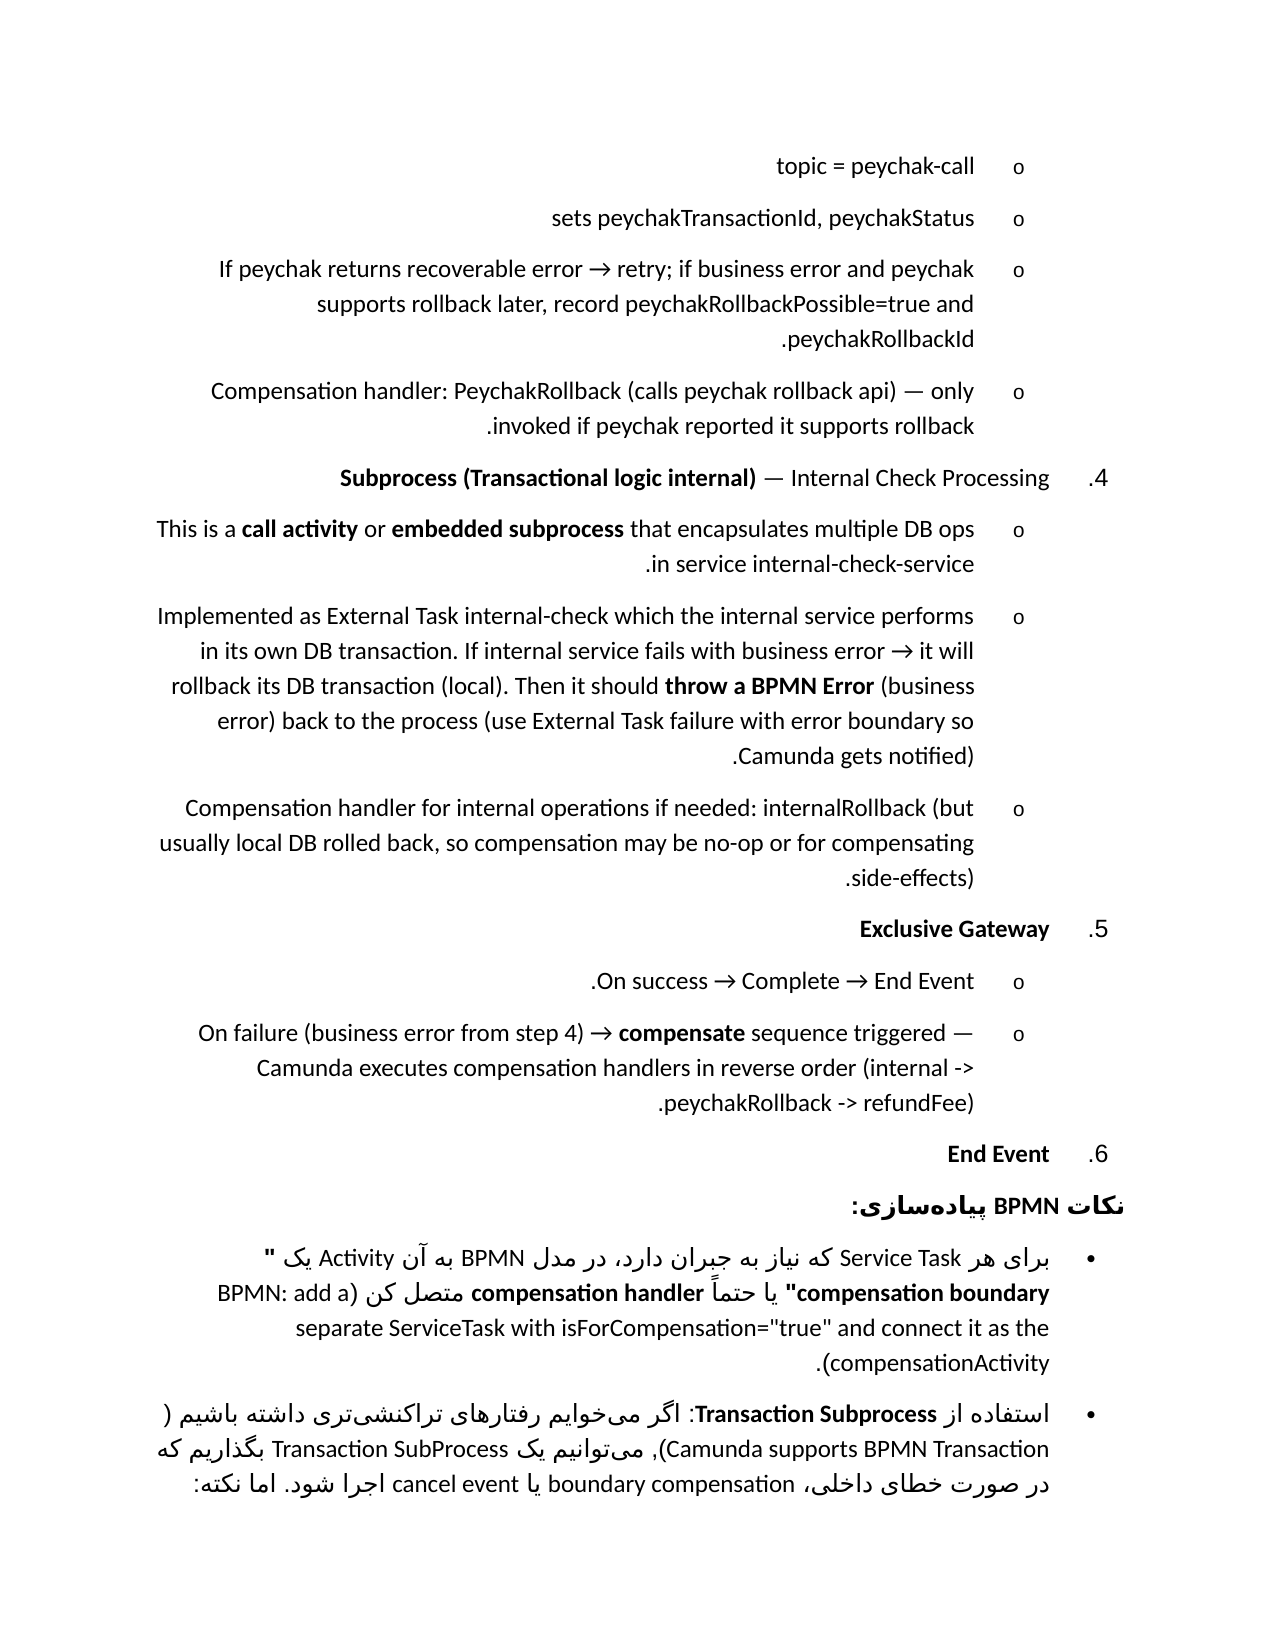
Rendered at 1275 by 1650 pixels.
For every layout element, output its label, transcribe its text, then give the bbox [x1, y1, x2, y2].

list Compensation handler: PeychakRollback (calls peychak rollback api) — only invoked if peychak reported it supports rollback. [150, 375, 1012, 441]
list On failure (business error from step 4) → compensate sequence triggered — Camunda executes compensation handlers in reverse order (internal -> peychakRollback -> refundFee). [150, 1017, 1012, 1117]
list برای هر Service Task که نیاز به جبران دارد، در مدل BPMN به آن Activity یک "compensation boundary" یا حتماً compensation handler متصل کن (BPMN: add a separate ServiceTask with isForCompensation="true" and connect it as the compensationActivity). [150, 1242, 1087, 1377]
text نکات BPMN پیاده‌سازی: [150, 1190, 1125, 1221]
list End Event [150, 1138, 1087, 1169]
list Subprocess (Transactional logic internal) — Internal Check Processing [150, 462, 1087, 492]
list Compensation handler for internal operations if needed: internalRollback (but usually local DB rolled back, so compensation may be no-op or for compensating side-effects). [150, 792, 1012, 892]
list On success → Complete → End Event. [150, 965, 1012, 996]
list Exclusive Gateway [150, 913, 1087, 944]
list topic = peychak-call [150, 150, 1012, 181]
list sets peychakTransactionId, peychakStatus [150, 202, 1012, 232]
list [150, 1398, 1087, 1499]
list This is a call activity or embedded subprocess that encapsulates multiple DB ops in service internal-check-service. [150, 513, 1012, 579]
list If peychak returns recoverable error → retry; if business error and peychak supports rollback later, record peychakRollbackPossible=true and peychakRollbackId. [150, 253, 1012, 354]
list Implemented as External Task internal-check which the internal service performs in its own DB transaction. If internal service fails with business error → it will rollback its DB transaction (local). Then it should throw a BPMN Error (business error) back to the process (use External Task failure with error boundary so Camunda gets notified). [150, 600, 1012, 771]
